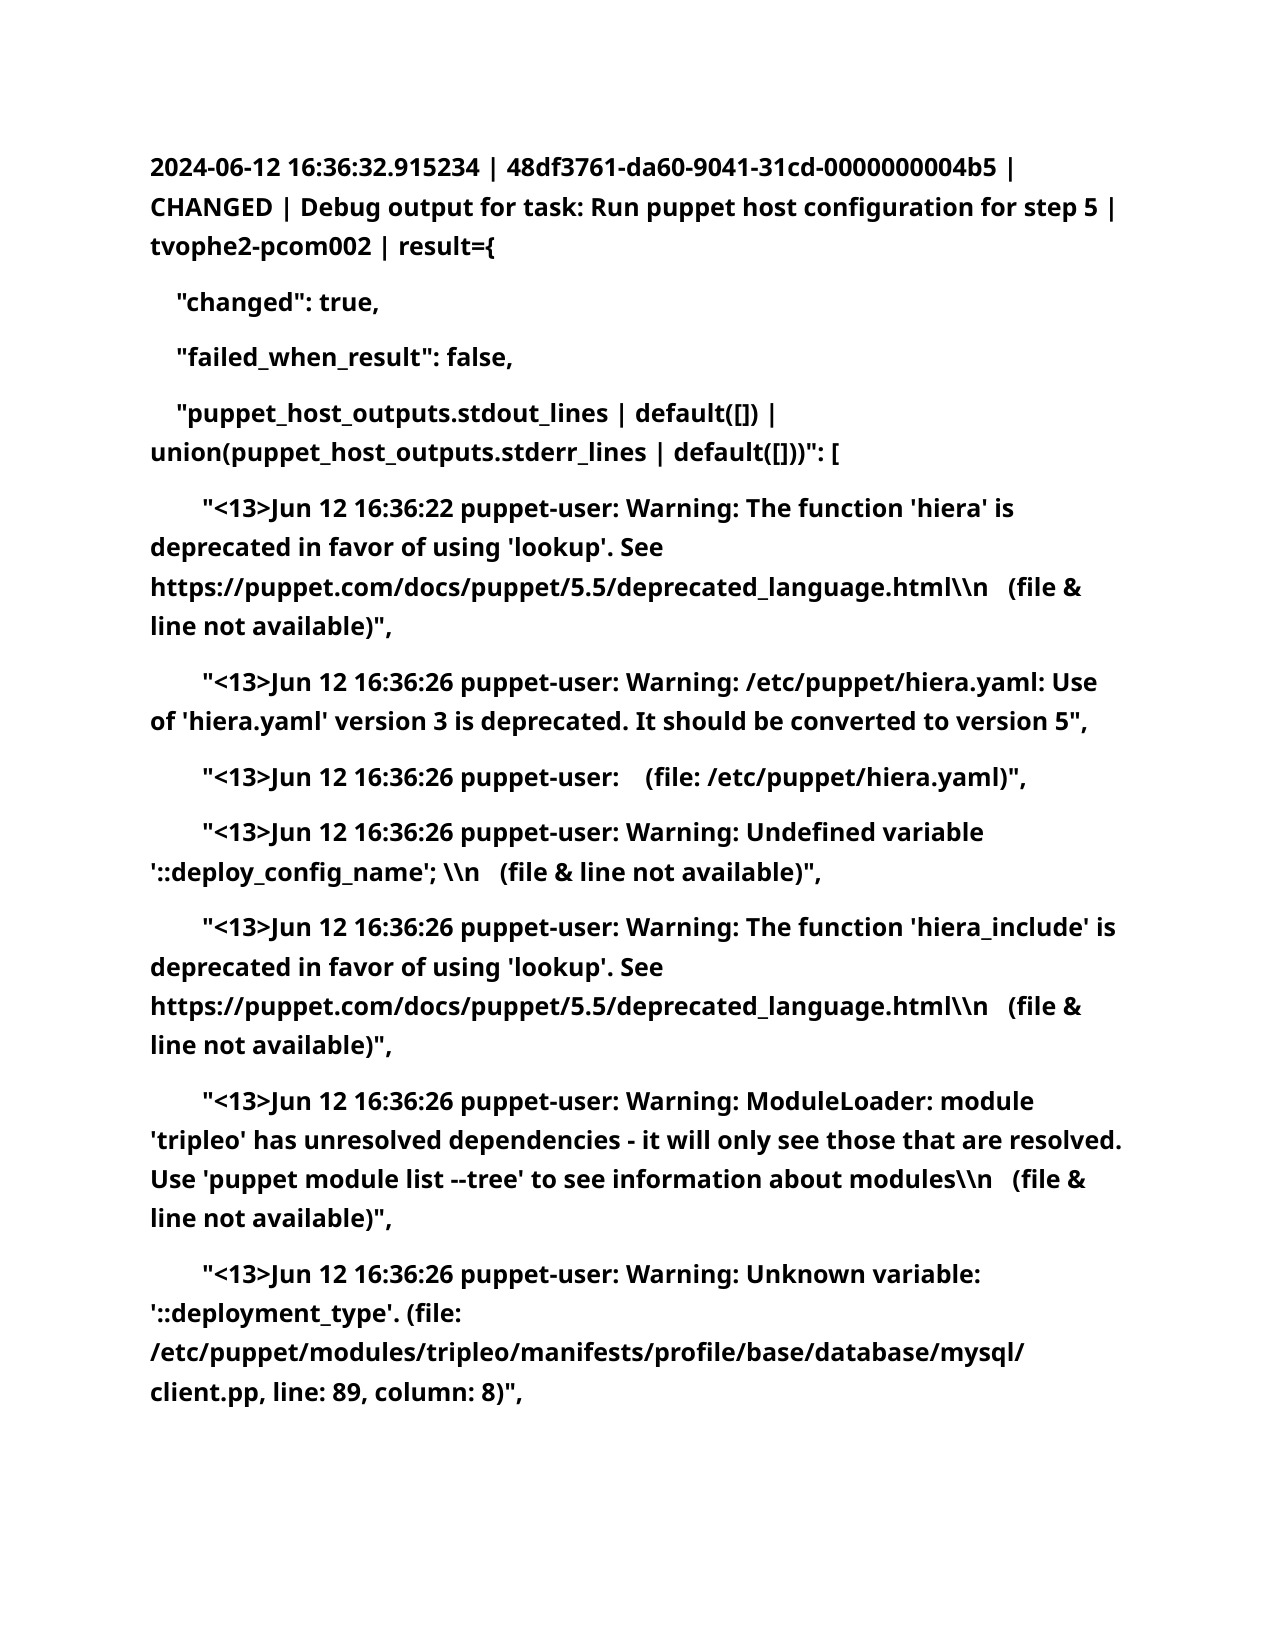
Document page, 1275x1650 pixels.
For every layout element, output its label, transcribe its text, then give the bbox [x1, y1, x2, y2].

text 2024-06-12 16:36:32.915234 | 48df3761-da60-9041-31cd-0000000004b5 | CHANGED | Debug output for task: Run puppet host configuration for step 5 | tvophe2-pcom002 | result={ [150, 150, 1125, 262]
text "failed_when_result": false, [150, 340, 1125, 374]
text "puppet_host_outputs.stdout_lines | default([]) | union(puppet_host_outputs.stderr_lines | default([]))": [ [150, 396, 1125, 469]
text "<13>Jun 12 16:36:26 puppet-user: (file: /etc/puppet/hiera.yaml)", [150, 759, 1125, 793]
text "changed": true, [150, 284, 1125, 318]
text "<13>Jun 12 16:36:22 puppet-user: Warning: The function 'hiera' is deprecated in favor of using 'lookup'. See https://puppet.com/docs/puppet/5.5/deprecated_language.html\\n (file & line not available)", [150, 491, 1125, 642]
text "<13>Jun 12 16:36:26 puppet-user: Warning: Unknown variable: '::deployment_type'. (file: /etc/puppet/modules/tripleo/manifests/profile/base/database/mysql/client.pp, line: 89, column: 8)", [150, 1257, 1125, 1408]
text "<13>Jun 12 16:36:26 puppet-user: Warning: The function 'hiera_include' is deprecated in favor of using 'lookup'. See https://puppet.com/docs/puppet/5.5/deprecated_language.html\\n (file & line not available)", [150, 910, 1125, 1062]
text "<13>Jun 12 16:36:26 puppet-user: Warning: ModuleLoader: module 'tripleo' has unresolved dependencies - it will only see those that are resolved. Use 'puppet module list --tree' to see information about modules\\n (file & line not available)", [150, 1083, 1125, 1235]
text "<13>Jun 12 16:36:26 puppet-user: Warning: /etc/puppet/hiera.yaml: Use of 'hiera.yaml' version 3 is deprecated. It should be converted to version 5", [150, 664, 1125, 737]
text "<13>Jun 12 16:36:26 puppet-user: Warning: Undefined variable '::deploy_config_name'; \\n (file & line not available)", [150, 815, 1125, 888]
